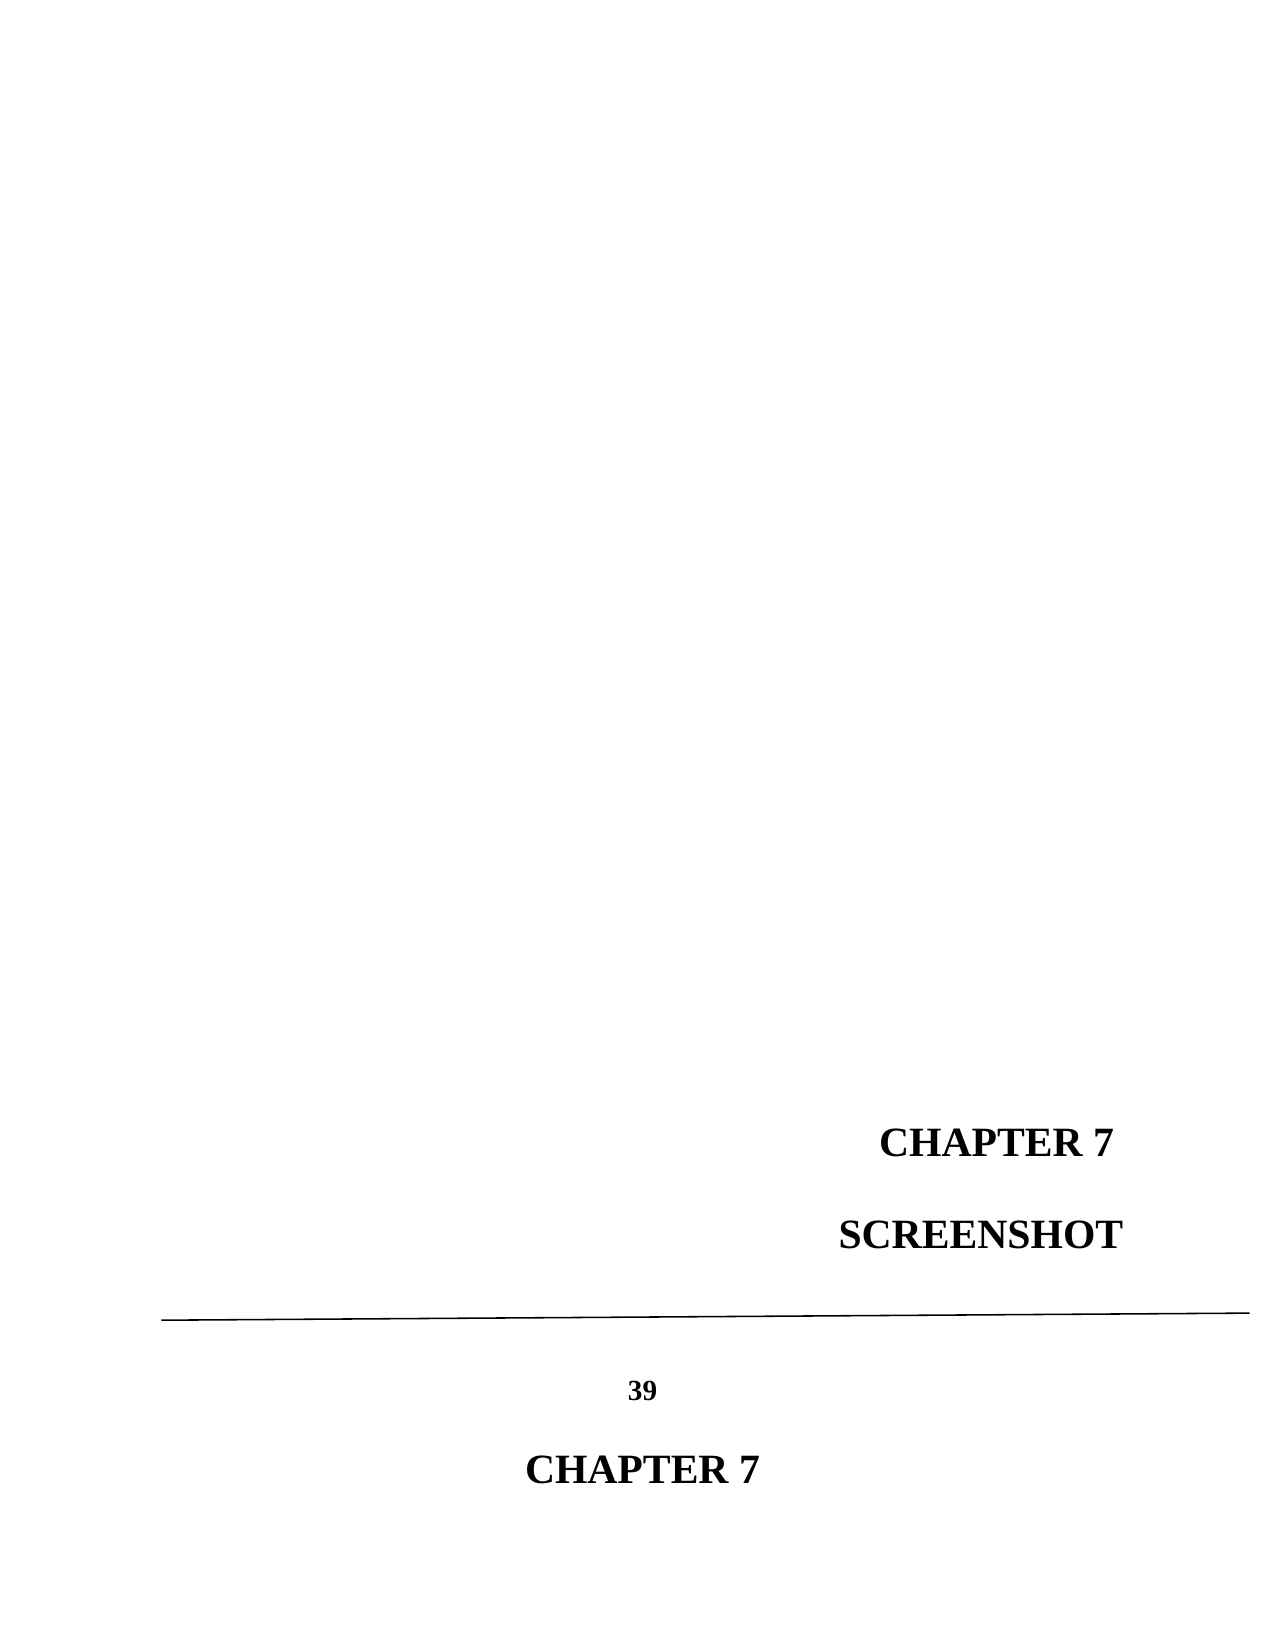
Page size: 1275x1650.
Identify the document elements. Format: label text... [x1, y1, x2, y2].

text SCREENSHOT [159, 1210, 1125, 1258]
text CHAPTER 7 [159, 1117, 1125, 1165]
text CHAPTER 7 [159, 1445, 1125, 1493]
text 39 [159, 1373, 1125, 1407]
